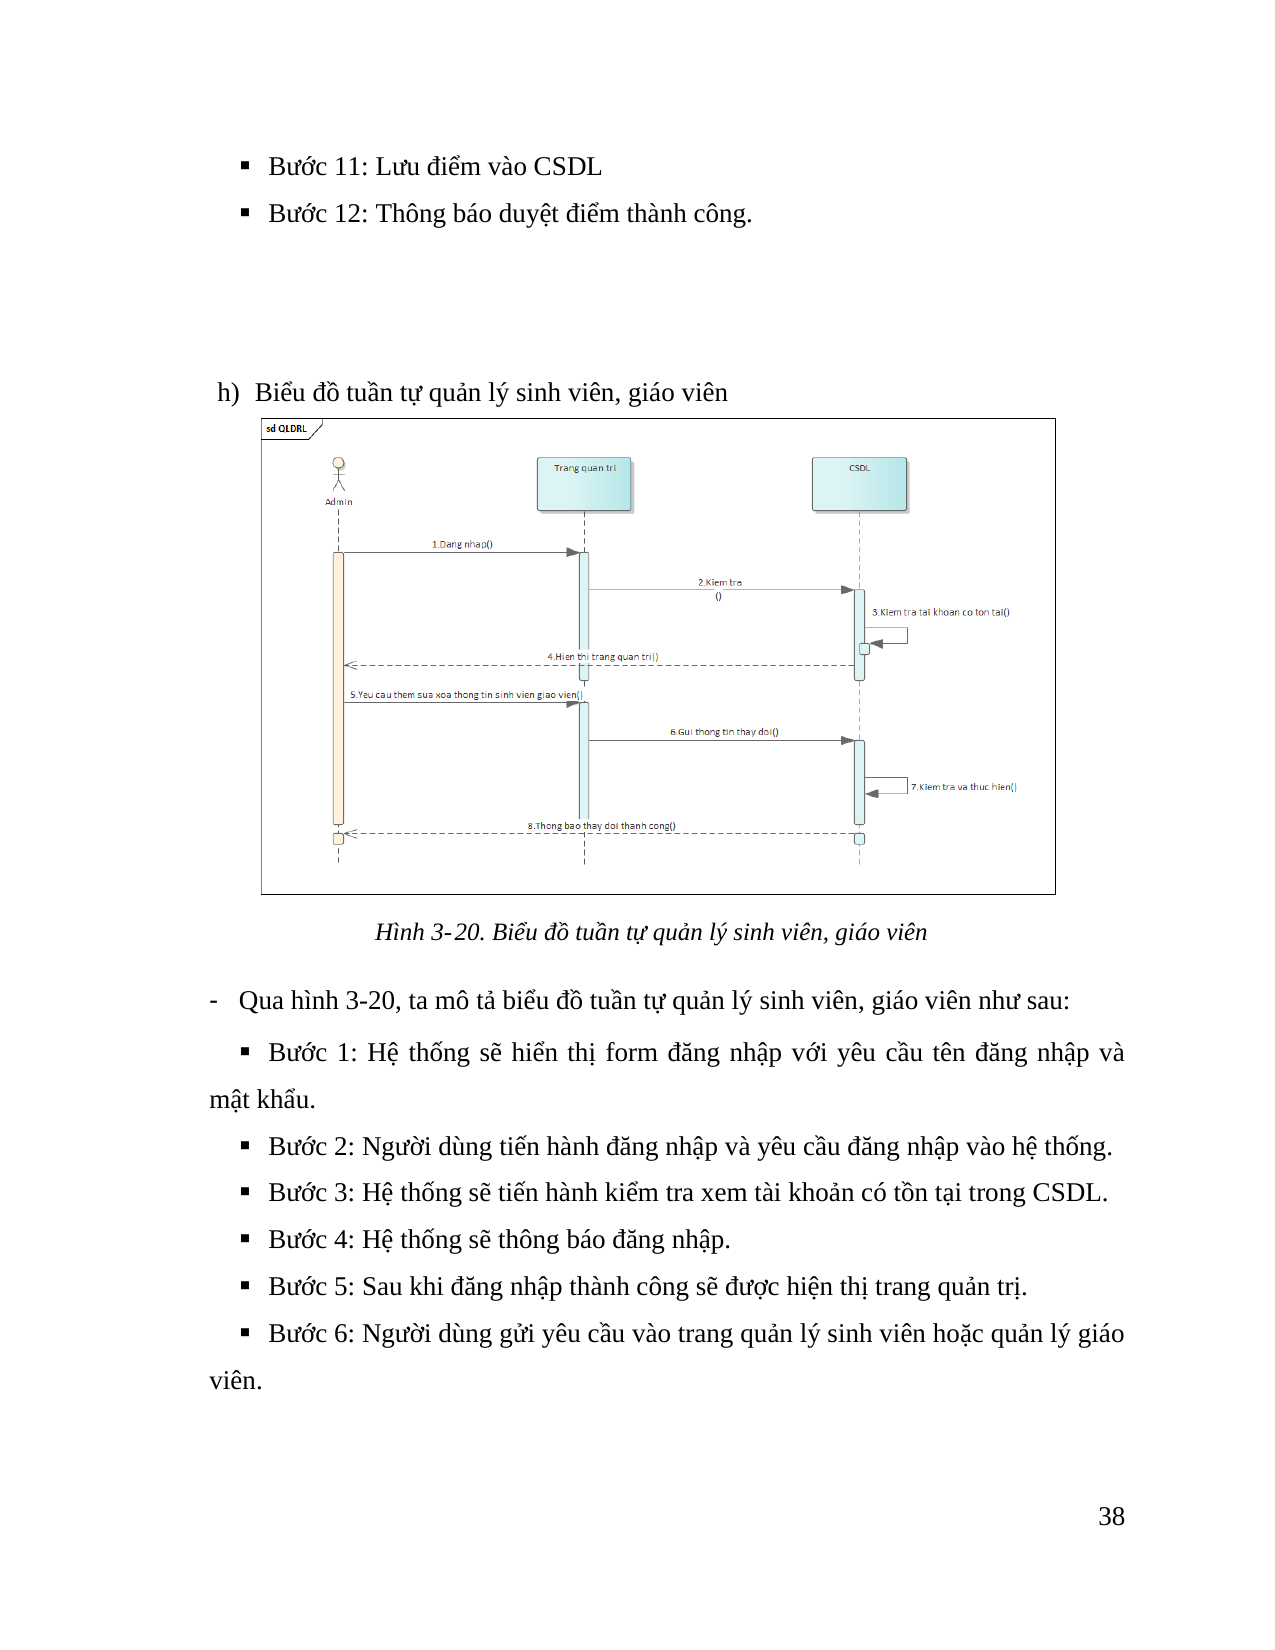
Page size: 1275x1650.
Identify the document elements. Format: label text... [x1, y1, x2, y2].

list Bước 3: Hệ thống sẽ tiến hành kiểm tra xem tài khoản có tồn tại trong CSDL. [209, 1176, 1125, 1208]
list Bước 1: Hệ thống sẽ hiển thị form đăng nhập với yêu cầu tên đăng nhập và mật khẩu. [209, 1036, 1125, 1114]
picture [254, 411, 1060, 900]
list Qua hình 3-20, ta mô tả biểu đồ tuần tự quản lý sinh viên, giáo viên như sau: [179, 981, 1125, 1018]
list Bước 4: Hệ thống sẽ thông báo đăng nhập. [209, 1223, 1125, 1254]
list Bước 2: Người dùng tiến hành đăng nhập và yêu cầu đăng nhập vào hệ thống. [209, 1129, 1125, 1161]
list Bước 5: Sau khi đăng nhập thành công sẽ được hiện thị trang quản trị. [209, 1270, 1125, 1301]
list Bước 12: Thông báo duyệt điểm thành công. [209, 197, 1125, 228]
list Bước 11: Lưu điểm vào CSDL [209, 150, 1125, 181]
list Bước 6: Người dùng gửi yêu cầu vào trang quản lý sinh viên hoặc quản lý giáo viên. [209, 1317, 1125, 1395]
list Biểu đồ tuần tự quản lý sinh viên, giáo viên [217, 376, 1125, 407]
